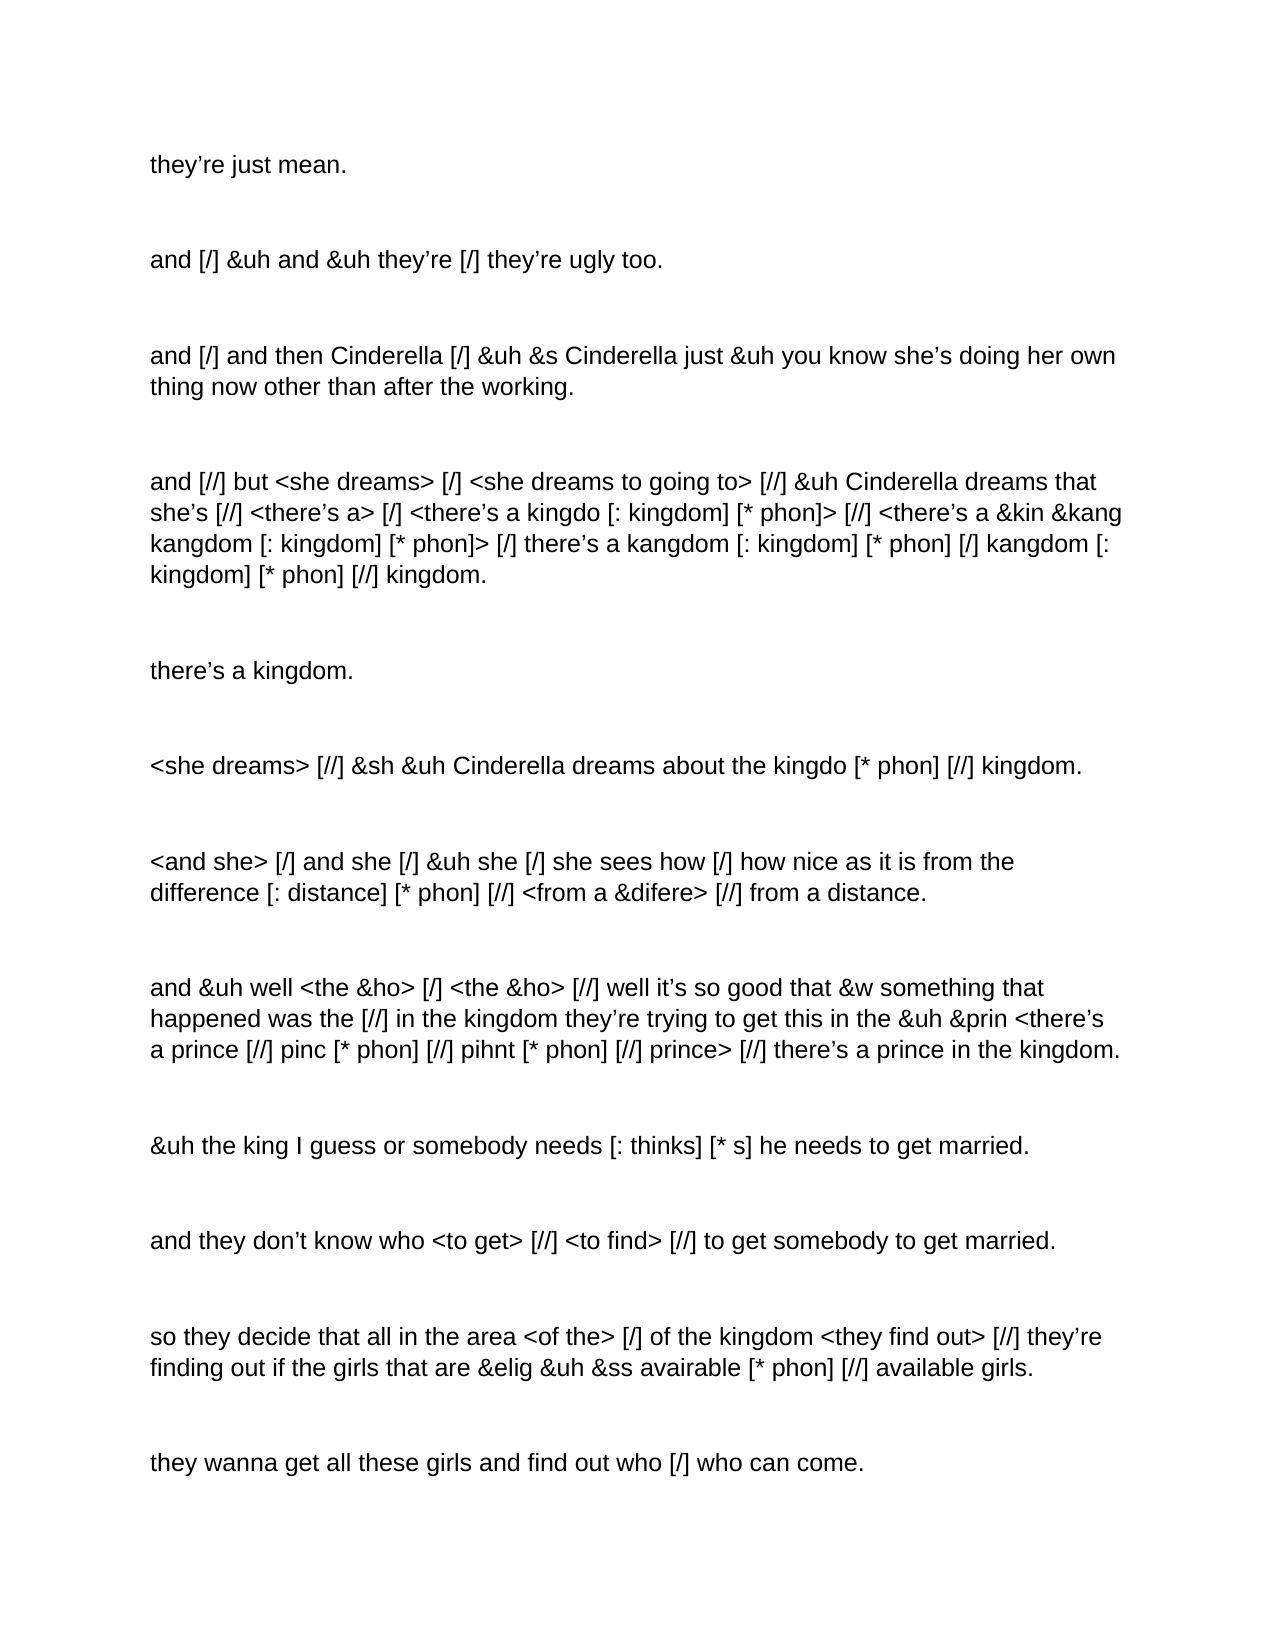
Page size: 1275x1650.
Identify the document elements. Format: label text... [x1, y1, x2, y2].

text and [//] but <she dreams> [/] <she dreams to going to> [//] &uh Cinderella dreams that she’s [//] <there’s a> [/] <there’s a kingdo [: kingdom] [* phon]> [//] <there’s a &kin &kang kangdom [: kingdom] [* phon]> [/] there’s a kangdom [: kingdom] [* phon] [/] kangdom [: kingdom] [* phon] [//] kingdom. [150, 467, 1125, 589]
text &uh the king I guess or somebody needs [: thinks] [* s] he needs to get married. [150, 1131, 1125, 1159]
text and they don’t know who <to get> [//] <to find> [//] to get somebody to get married. [150, 1226, 1125, 1255]
text <and she> [/] and she [/] &uh she [/] she sees how [/] how nice as it is from the difference [: distance] [* phon] [//] <from a &difere> [//] from a distance. [150, 847, 1125, 906]
text <she dreams> [//] &sh &uh Cinderella dreams about the kingdo [* phon] [//] kingdom. [150, 751, 1125, 780]
text and [/] &uh and &uh they’re [/] they’re ugly too. [150, 245, 1125, 274]
text they wanna get all these girls and find out who [/] who can come. [150, 1448, 1125, 1477]
text and &uh well <the &ho> [/] <the &ho> [//] well it’s so good that &w something that happened was the [//] in the kingdom they’re trying to get this in the &uh &prin <there’s a prince [//] pinc [* phon] [//] pihnt [* phon] [//] prince> [//] there’s a prince in the kingdom. [150, 973, 1125, 1064]
text and [/] and then Cinderella [/] &uh &s Cinderella just &uh you know she’s doing her own thing now other than after the working. [150, 341, 1125, 401]
text so they decide that all in the area <of the> [/] of the kingdom <they find out> [//] they’re finding out if the girls that are &elig &uh &ss avairable [* phon] [//] available girls. [150, 1321, 1125, 1381]
text they’re just mean. [150, 150, 1125, 179]
text there’s a kingdom. [150, 656, 1125, 684]
